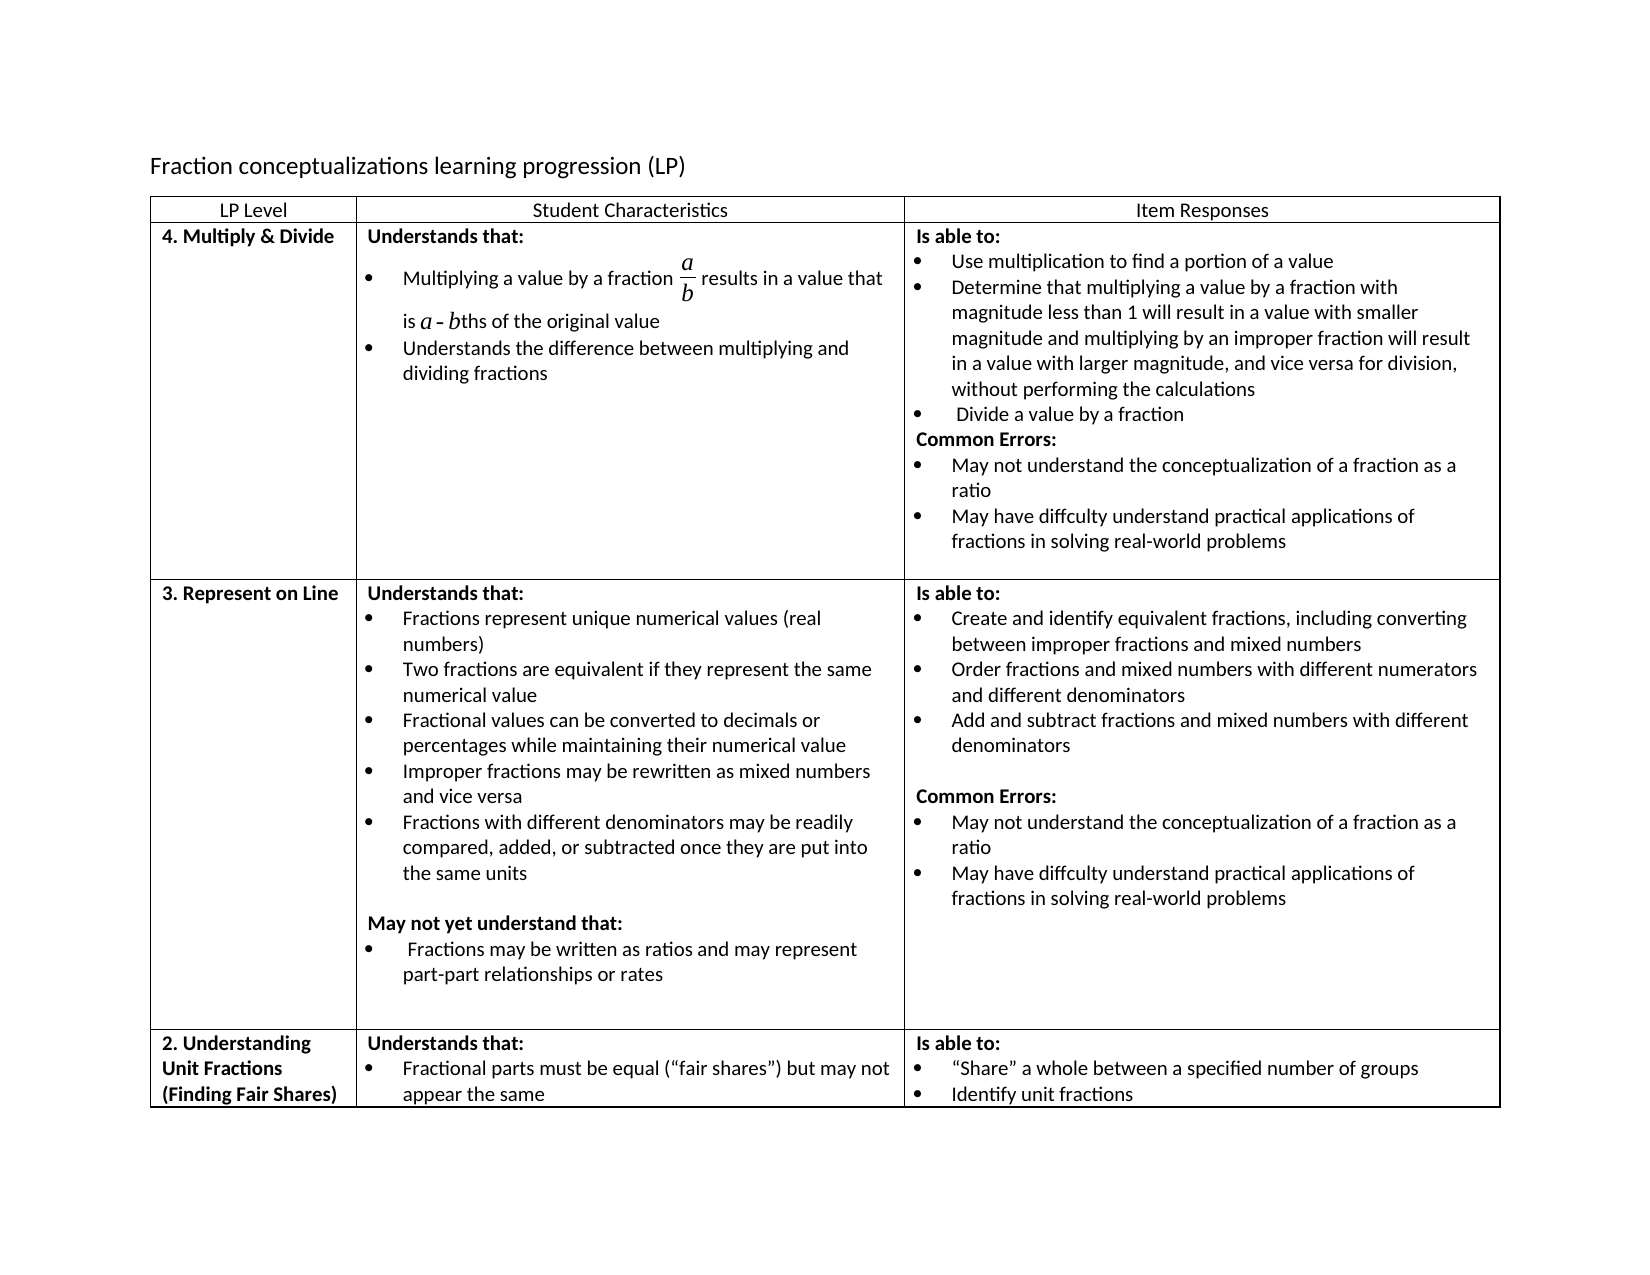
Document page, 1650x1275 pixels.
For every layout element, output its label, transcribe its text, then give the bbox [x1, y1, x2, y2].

table_header Student Characteristics [357, 197, 904, 222]
table_cell 3. Represent on Line [151, 580, 356, 1029]
table_cell Understands that: Fractions represent unique numerical values (real numbers) Two fractions are equivalent if they represent the same numerical value Fractional values can be converted to decimals or percentages while maintaining their numerical value Improper fractions may be rewritten as mixed numbers and vice versa Fractions with different denominators may be readily compared, added, or subtracted once they are put into the same units May not yet understand that: Fractions may be written as ratios and may represent part-part relationships or rates [357, 580, 904, 1029]
table_cell Is able to: Create and identify equivalent fractions, including converting between improper fractions and mixed numbers Order fractions and mixed numbers with different numerators and different denominators Add and subtract fractions and mixed numbers with different denominators Common Errors: May not understand the conceptualization of a fraction as a ratio May have diffculty understand practical applications of fractions in solving real-world problems [905, 580, 1499, 1029]
text Fraction conceptualizations learning progression (LP) [150, 150, 1500, 181]
table_cell Is able to: Use multiplication to find a portion of a value Determine that multiplying a value by a fraction with magnitude less than 1 will result in a value with smaller magnitude and multiplying by an improper fraction will result in a value with larger magnitude, and vice versa for division, without performing the calculations Divide a value by a fraction Common Errors: May not understand the conceptualization of a fraction as a ratio May have diffculty understand practical applications of fractions in solving real-world problems [905, 223, 1499, 579]
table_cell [151, 1030, 356, 1106]
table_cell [905, 1030, 1499, 1106]
table_cell 4. Multiply & Divide [151, 223, 356, 579]
table_header LP Level [151, 197, 356, 222]
table_header Item Responses [905, 197, 1499, 222]
table_cell Understands that: Multiplying a value by a fraction results in a value that is ths of the original value Understands the difference between multiplying and dividing fractions [357, 223, 904, 579]
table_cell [357, 1030, 904, 1106]
